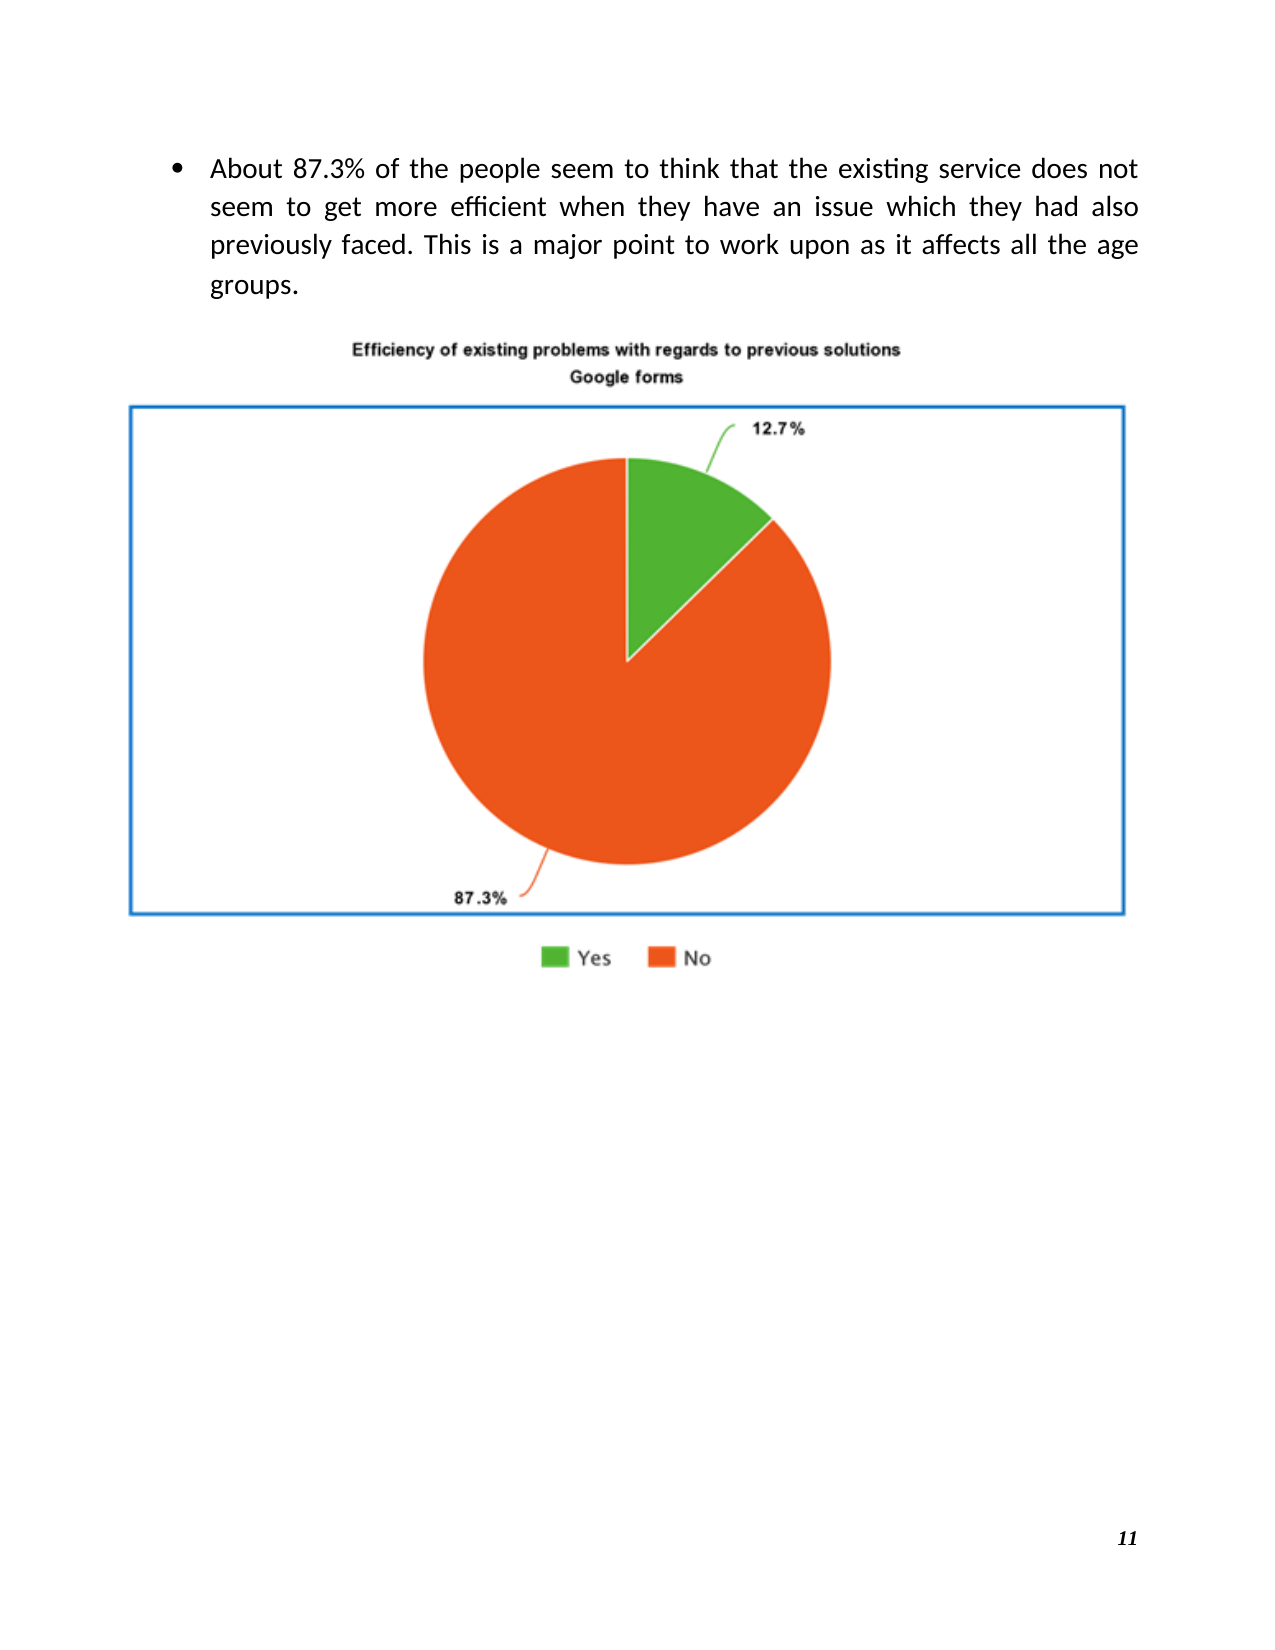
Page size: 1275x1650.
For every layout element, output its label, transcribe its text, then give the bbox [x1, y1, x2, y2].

picture [114, 327, 1140, 981]
list About 87.3% of the people seem to think that the existing service does not seem to get more efficient when they have an issue which they had also previously faced. This is a major point to work upon as it affects all the age groups. [172, 150, 1140, 302]
